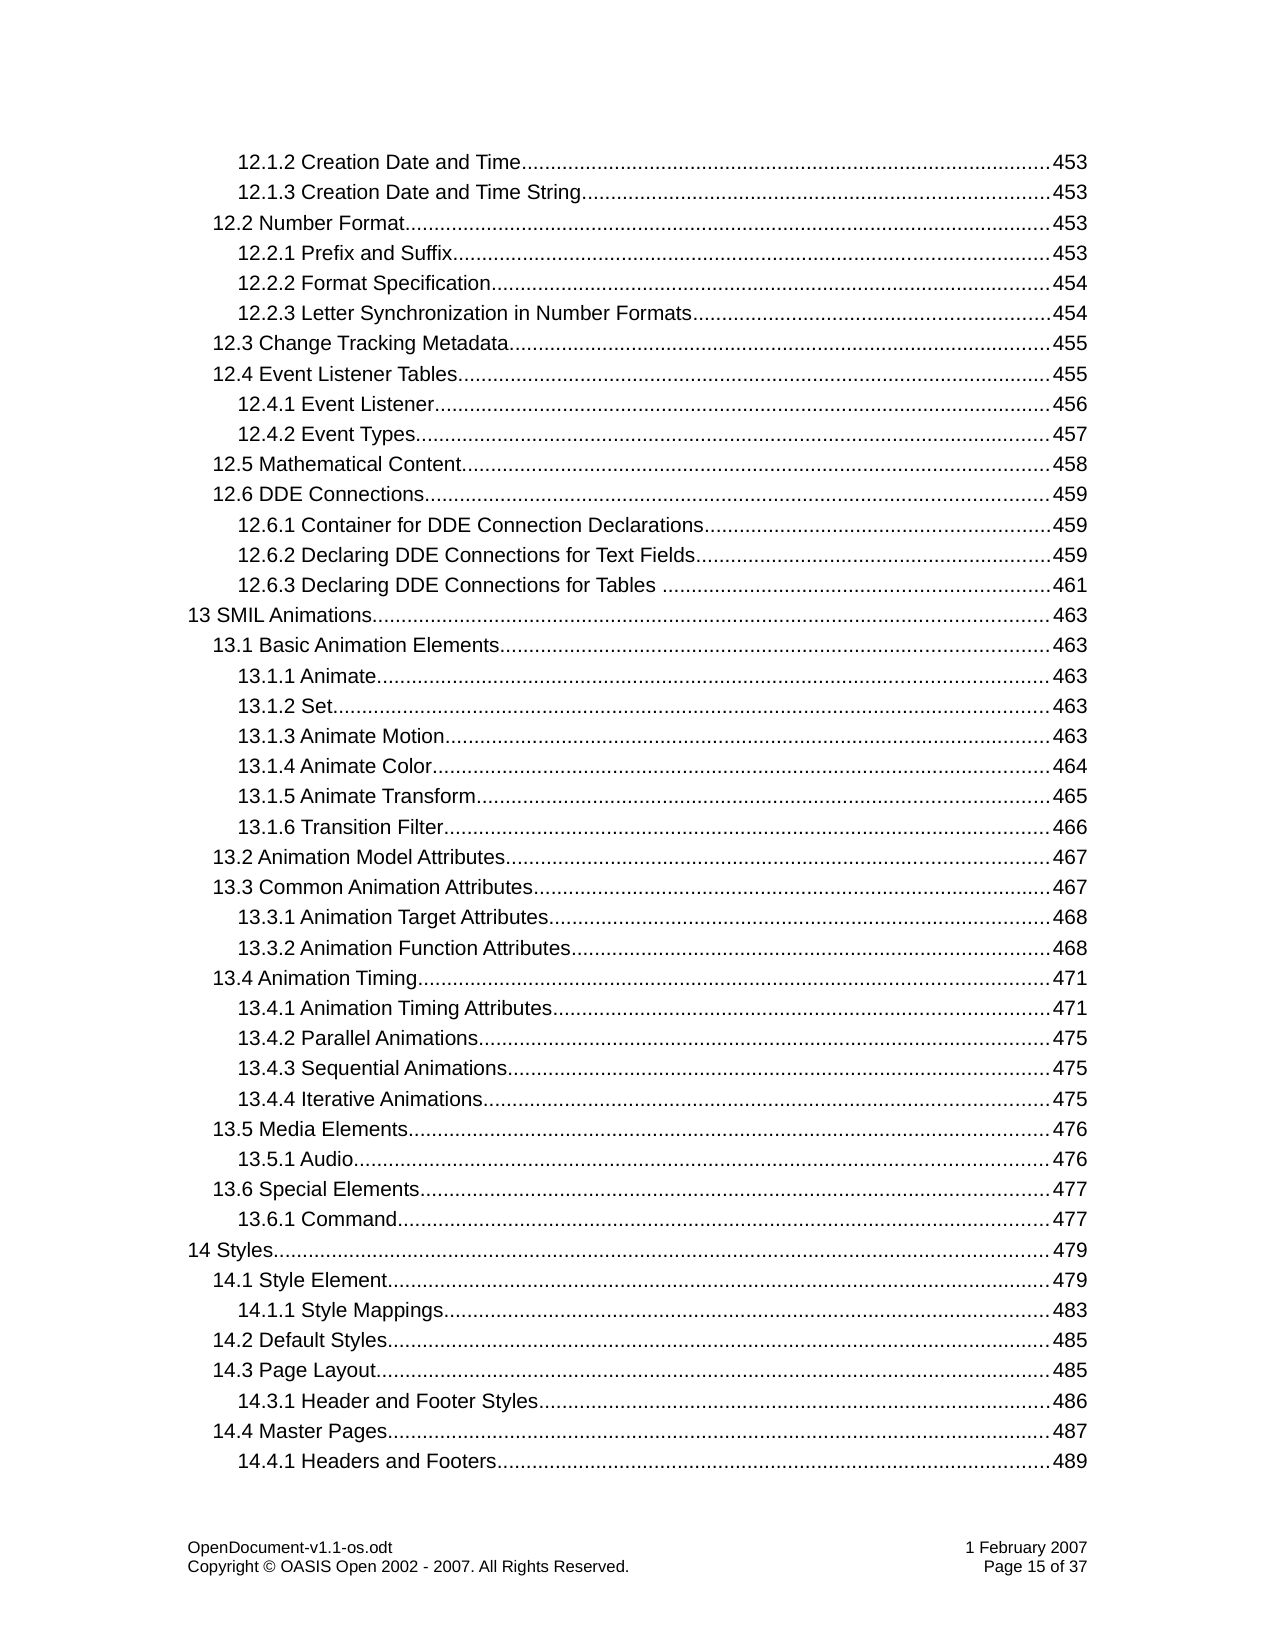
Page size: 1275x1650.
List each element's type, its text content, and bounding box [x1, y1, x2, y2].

text 14 Styles 479 [187, 1237, 1088, 1261]
text 13.6 Special Elements 477 [212, 1177, 1088, 1201]
text 14.1.1 Style Mappings 483 [237, 1298, 1088, 1322]
text 13.1.5 Animate Transform 465 [237, 784, 1088, 808]
text 13.4.1 Animation Timing Attributes 471 [237, 996, 1088, 1020]
text 13.1.6 Transition Filter 466 [237, 814, 1088, 838]
text 14.4 Master Pages 487 [212, 1419, 1088, 1443]
text 12.2.1 Prefix and Suffix 453 [237, 241, 1088, 264]
text 12.2 Number Format 453 [212, 210, 1088, 234]
text 13.4.2 Parallel Animations 475 [237, 1026, 1088, 1050]
text 12.6.1 Container for DDE Connection Declarations 459 [237, 512, 1088, 536]
text 14.3.1 Header and Footer Styles 486 [237, 1388, 1088, 1412]
text 13.1 Basic Animation Elements 463 [212, 633, 1088, 657]
text 12.1.3 Creation Date and Time String 453 [237, 180, 1088, 204]
text 13.5 Media Elements 476 [212, 1117, 1088, 1141]
text 13.4.4 Iterative Animations 475 [237, 1086, 1088, 1110]
text 13.1.3 Animate Motion 463 [237, 724, 1088, 748]
text 13.4.3 Sequential Animations 475 [237, 1056, 1088, 1080]
text 14.1 Style Element 479 [212, 1268, 1088, 1292]
text 13.2 Animation Model Attributes 467 [212, 845, 1088, 869]
text 12.1.2 Creation Date and Time 453 [237, 150, 1088, 174]
text 13 SMIL Animations 463 [187, 603, 1088, 627]
text 13.3 Common Animation Attributes 467 [212, 875, 1088, 899]
text 12.4.2 Event Types 457 [237, 422, 1088, 446]
text 14.4.1 Headers and Footers 489 [237, 1449, 1088, 1473]
text 13.5.1 Audio 476 [237, 1147, 1088, 1171]
text 12.6.2 Declaring DDE Connections for Text Fields 459 [237, 543, 1088, 567]
text 13.1.2 Set 463 [237, 694, 1088, 718]
text 12.4 Event Listener Tables 455 [212, 361, 1088, 385]
text 13.3.2 Animation Function Attributes 468 [237, 935, 1088, 959]
text 12.2.2 Format Specification 454 [237, 271, 1088, 295]
text 12.3 Change Tracking Metadata 455 [212, 331, 1088, 355]
text 13.1.1 Animate 463 [237, 663, 1088, 687]
text 13.4 Animation Timing 471 [212, 966, 1088, 989]
text 12.6 DDE Connections 459 [212, 482, 1088, 506]
text 12.6.3 Declaring DDE Connections for Tables 461 [237, 573, 1088, 597]
text 13.3.1 Animation Target Attributes 468 [237, 905, 1088, 929]
text 12.2.3 Letter Synchronization in Number Formats 454 [237, 301, 1088, 325]
text 14.2 Default Styles 485 [212, 1328, 1088, 1352]
text 12.5 Mathematical Content 458 [212, 452, 1088, 476]
text 14.3 Page Layout 485 [212, 1358, 1088, 1382]
text 13.1.4 Animate Color 464 [237, 754, 1088, 778]
text 12.4.1 Event Listener 456 [237, 392, 1088, 416]
text 13.6.1 Command 477 [237, 1207, 1088, 1231]
